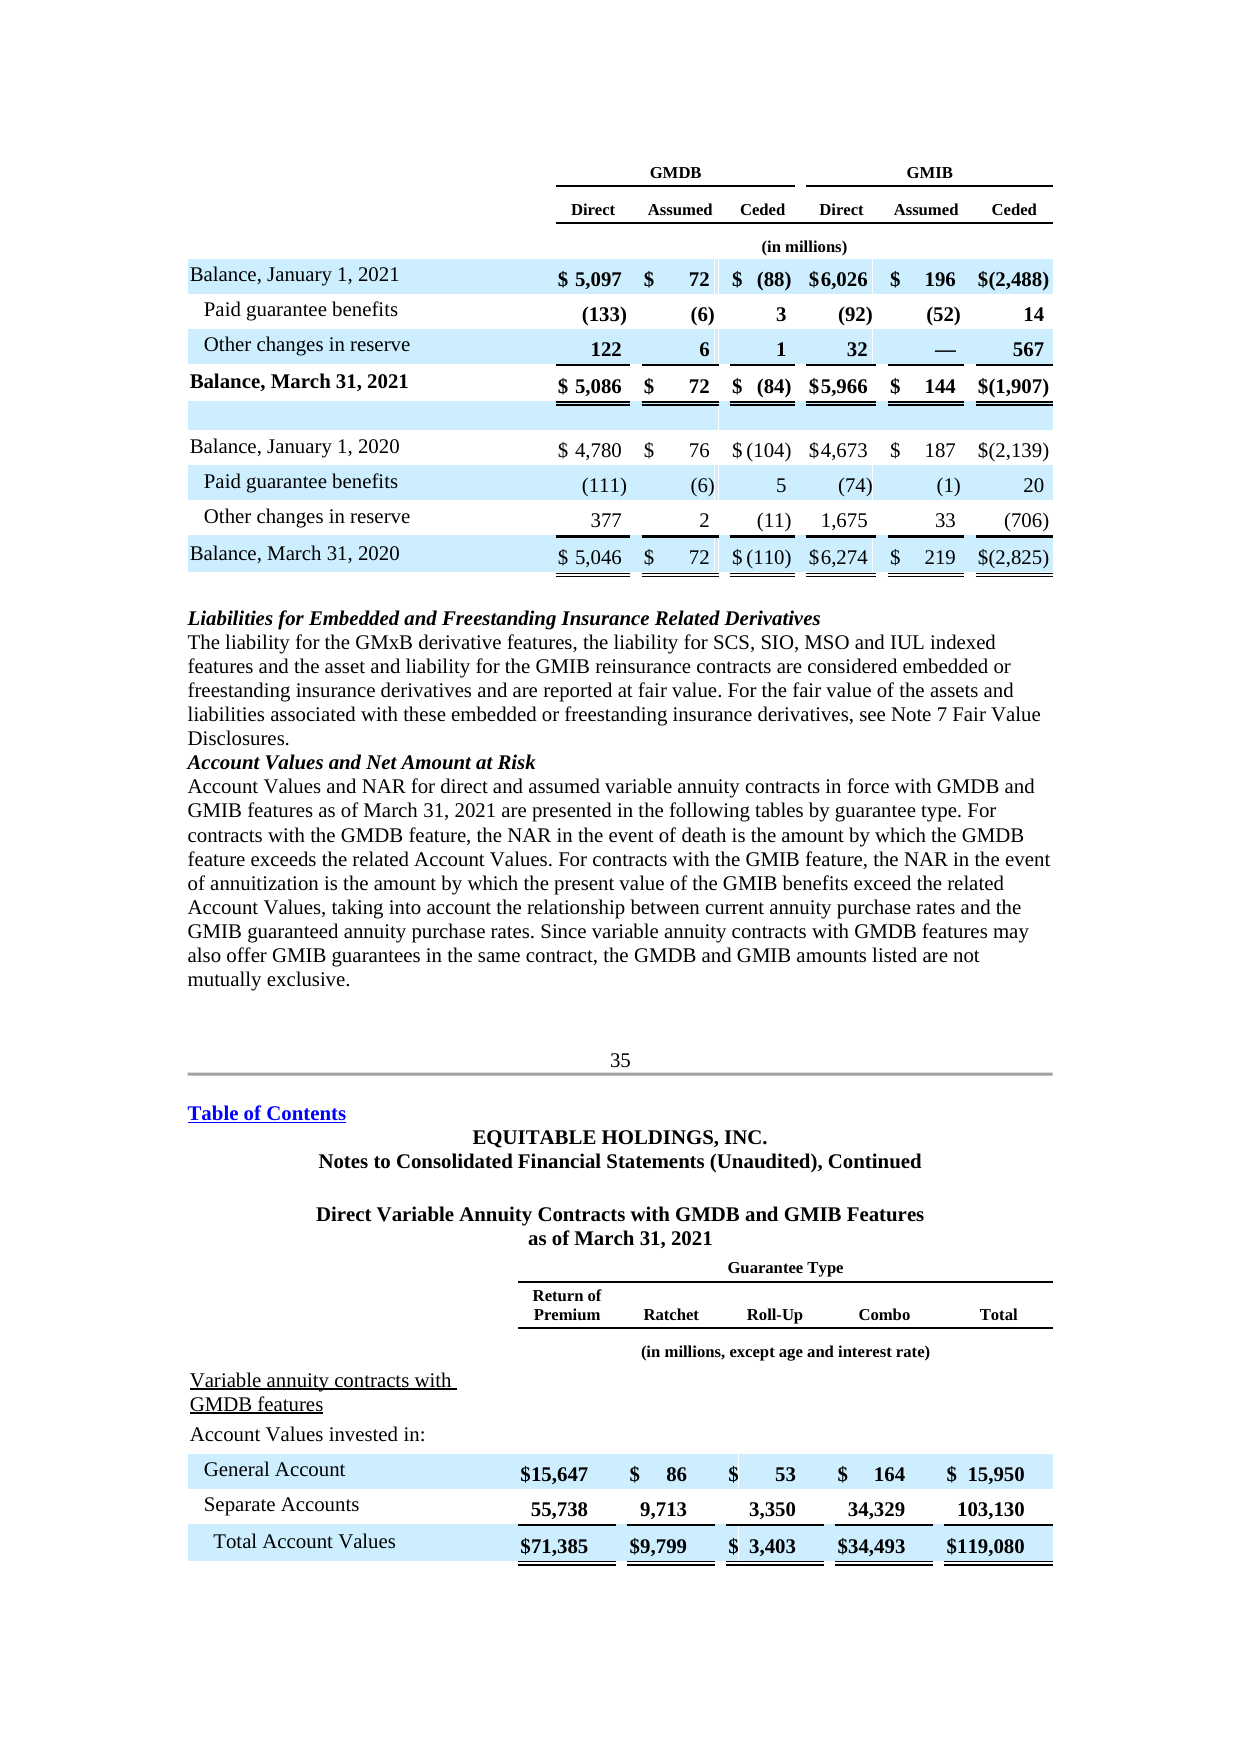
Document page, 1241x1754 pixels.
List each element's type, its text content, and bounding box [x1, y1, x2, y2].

text Notes to Consolidated Financial Statements (Unaudited), Continued [187, 1149, 1053, 1173]
text EQUITABLE HOLDINGS, INC. [187, 1125, 1053, 1149]
text 35 [187, 1048, 1053, 1072]
text Account Values and Net Amount at Risk [187, 750, 1053, 774]
text Account Values and NAR for direct and assumed variable annuity contracts in force with GMDB and GMIB features as of March 31, 2021 are presented in the following tables by guarantee type. For contracts with the GMDB feature, the NAR in the event of death is the amount by which the GMDB feature exceeds the related Account Values. For contracts with the GMIB feature, the NAR in the event of annuitization is the amount by which the present value of the GMIB benefits exceed the related Account Values, taking into account the relationship between current annuity purchase rates and the GMIB guaranteed annuity purchase rates. Since variable annuity contracts with GMDB features may also offer GMIB guarantees in the same contract, the GMDB and GMIB amounts listed are not mutually exclusive. [187, 774, 1053, 991]
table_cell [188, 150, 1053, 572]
text Table of Contents [187, 1101, 1053, 1125]
text as of March 31, 2021 [187, 1226, 1053, 1250]
text Direct Variable Annuity Contracts with GMDB and GMIB Features [187, 1202, 1053, 1226]
text The liability for the GMxB derivative features, the liability for SCS, SIO, MSO and IUL indexed features and the asset and liability for the GMIB reinsurance contracts are considered embedded or freestanding insurance derivatives and are reported at fair value. For the fair value of the assets and liabilities associated with these embedded or freestanding insurance derivatives, see Note 7 Fair Value Disclosures. [187, 630, 1053, 750]
text Liabilities for Embedded and Freestanding Insurance Related Derivatives [187, 606, 1053, 630]
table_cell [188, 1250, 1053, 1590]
